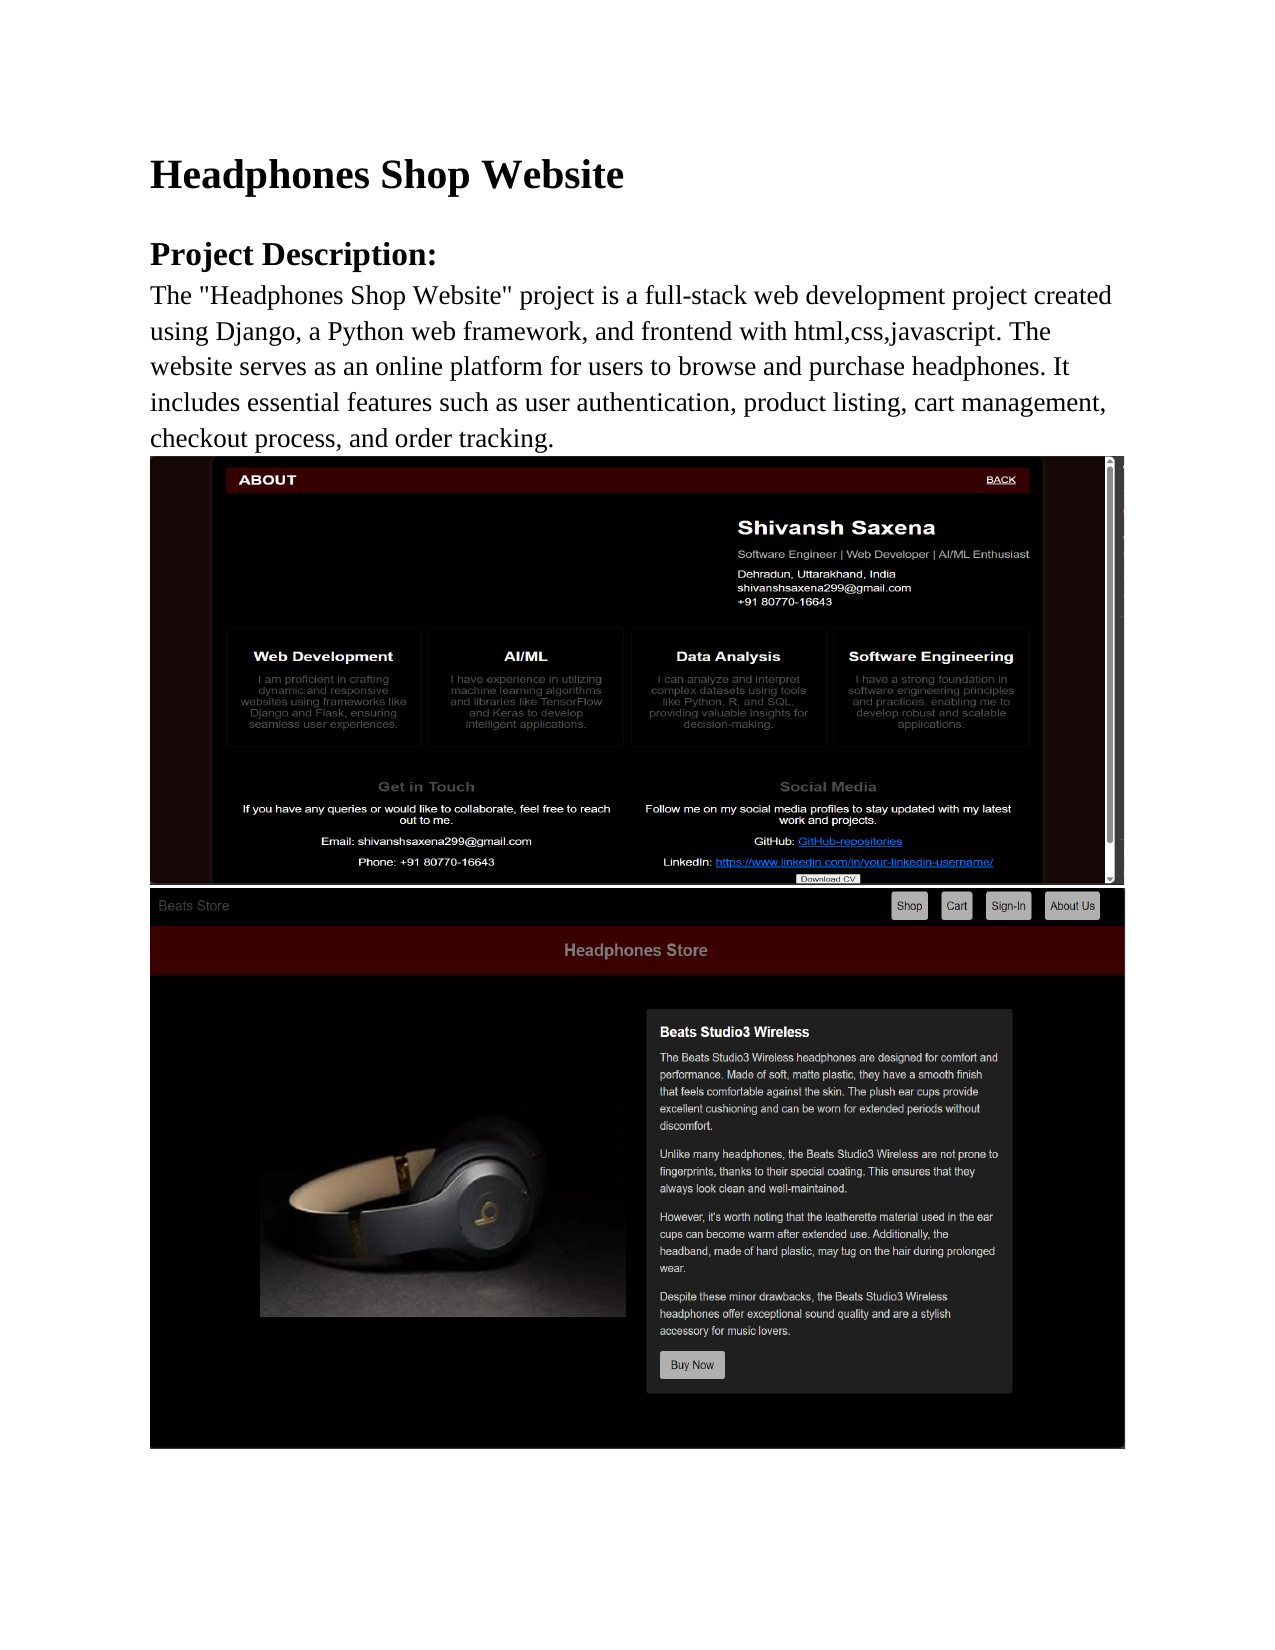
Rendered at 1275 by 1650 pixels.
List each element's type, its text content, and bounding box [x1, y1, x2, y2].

picture [150, 456, 1125, 885]
title Headphones Shop Website [150, 150, 1125, 198]
picture [150, 888, 1125, 1449]
text The "Headphones Shop Website" project is a full-stack web development project created using Django, a Python web framework, and frontend with html,css,javascript. The website serves as an online platform for users to browse and purchase headphones. It includes essential features such as user authentication, product listing, cart management, checkout process, and order tracking. [150, 279, 1125, 456]
title Project Description: [150, 234, 1125, 273]
